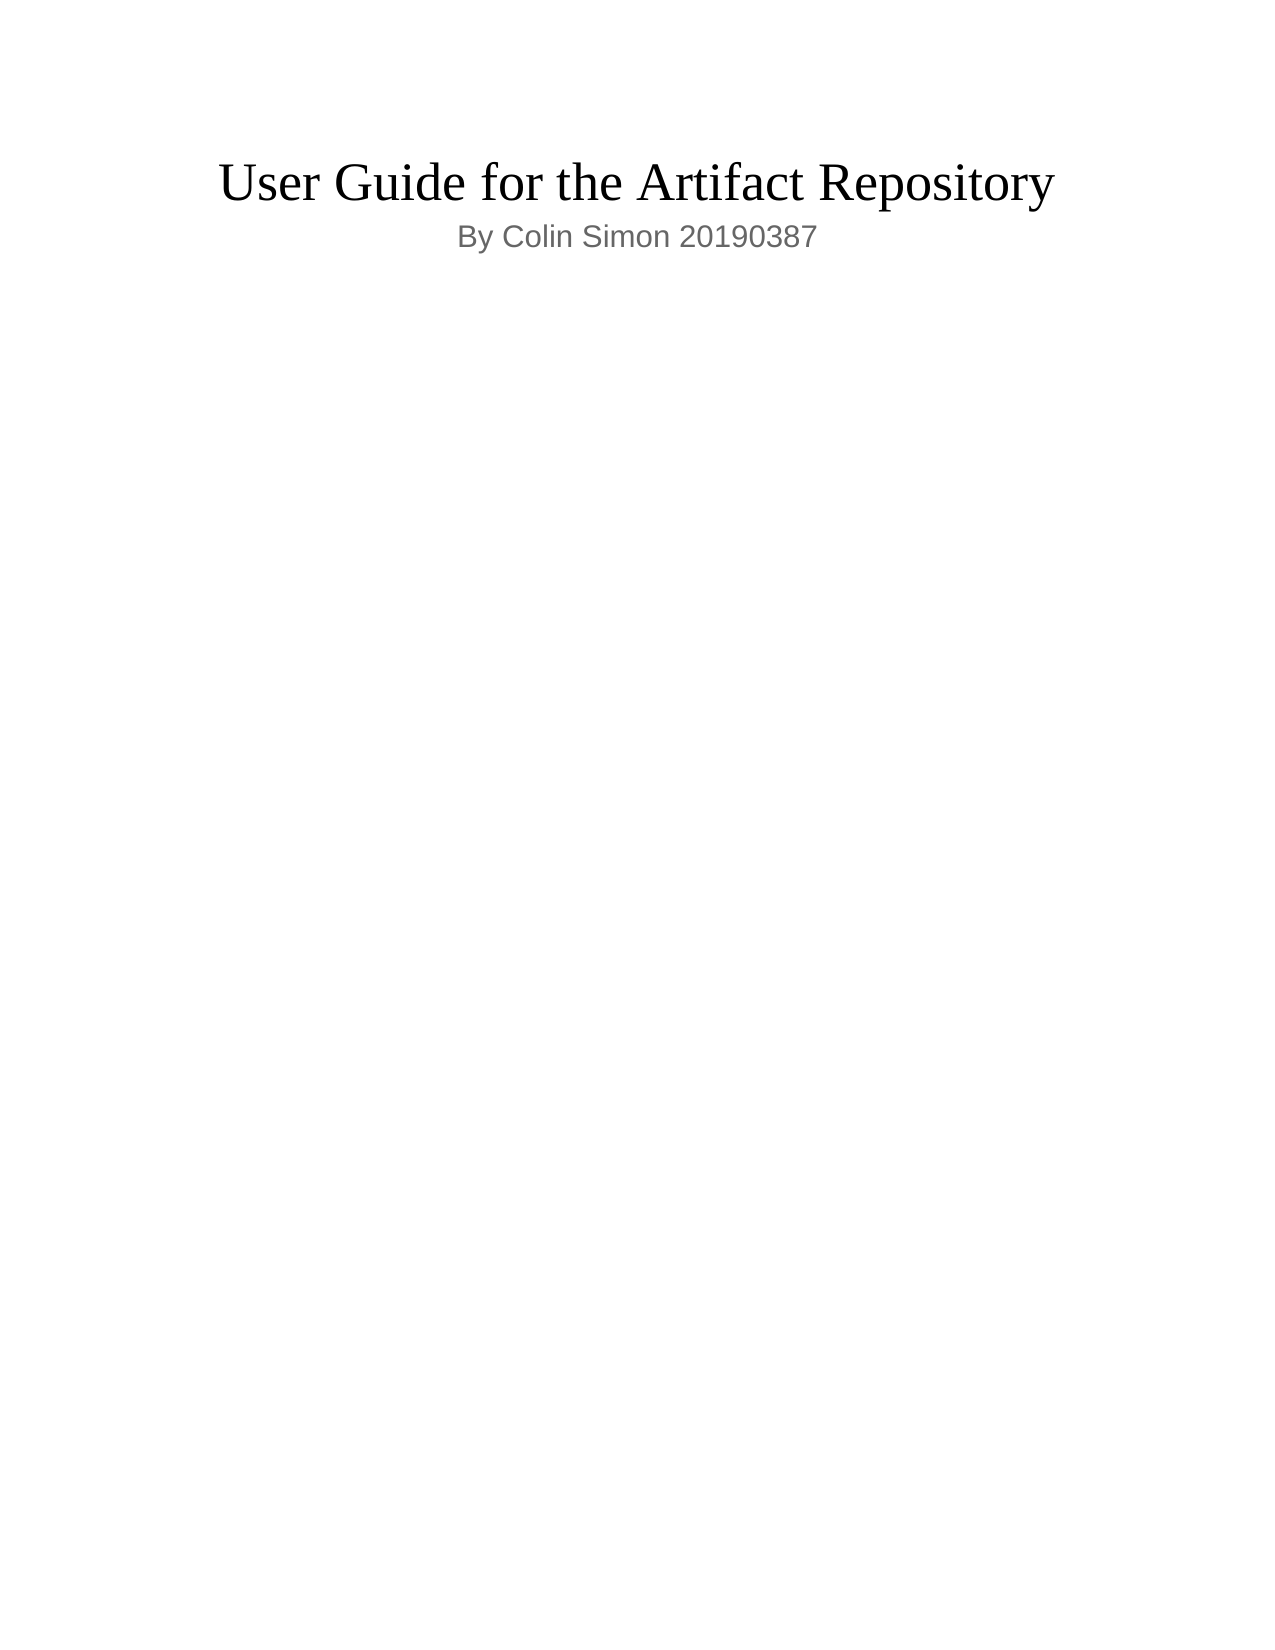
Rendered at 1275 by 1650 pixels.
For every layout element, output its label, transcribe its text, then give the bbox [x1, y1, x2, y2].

title User Guide for the Artifact Repository [150, 150, 1125, 212]
subtitle By Colin Simon 20190387 [150, 218, 1125, 254]
